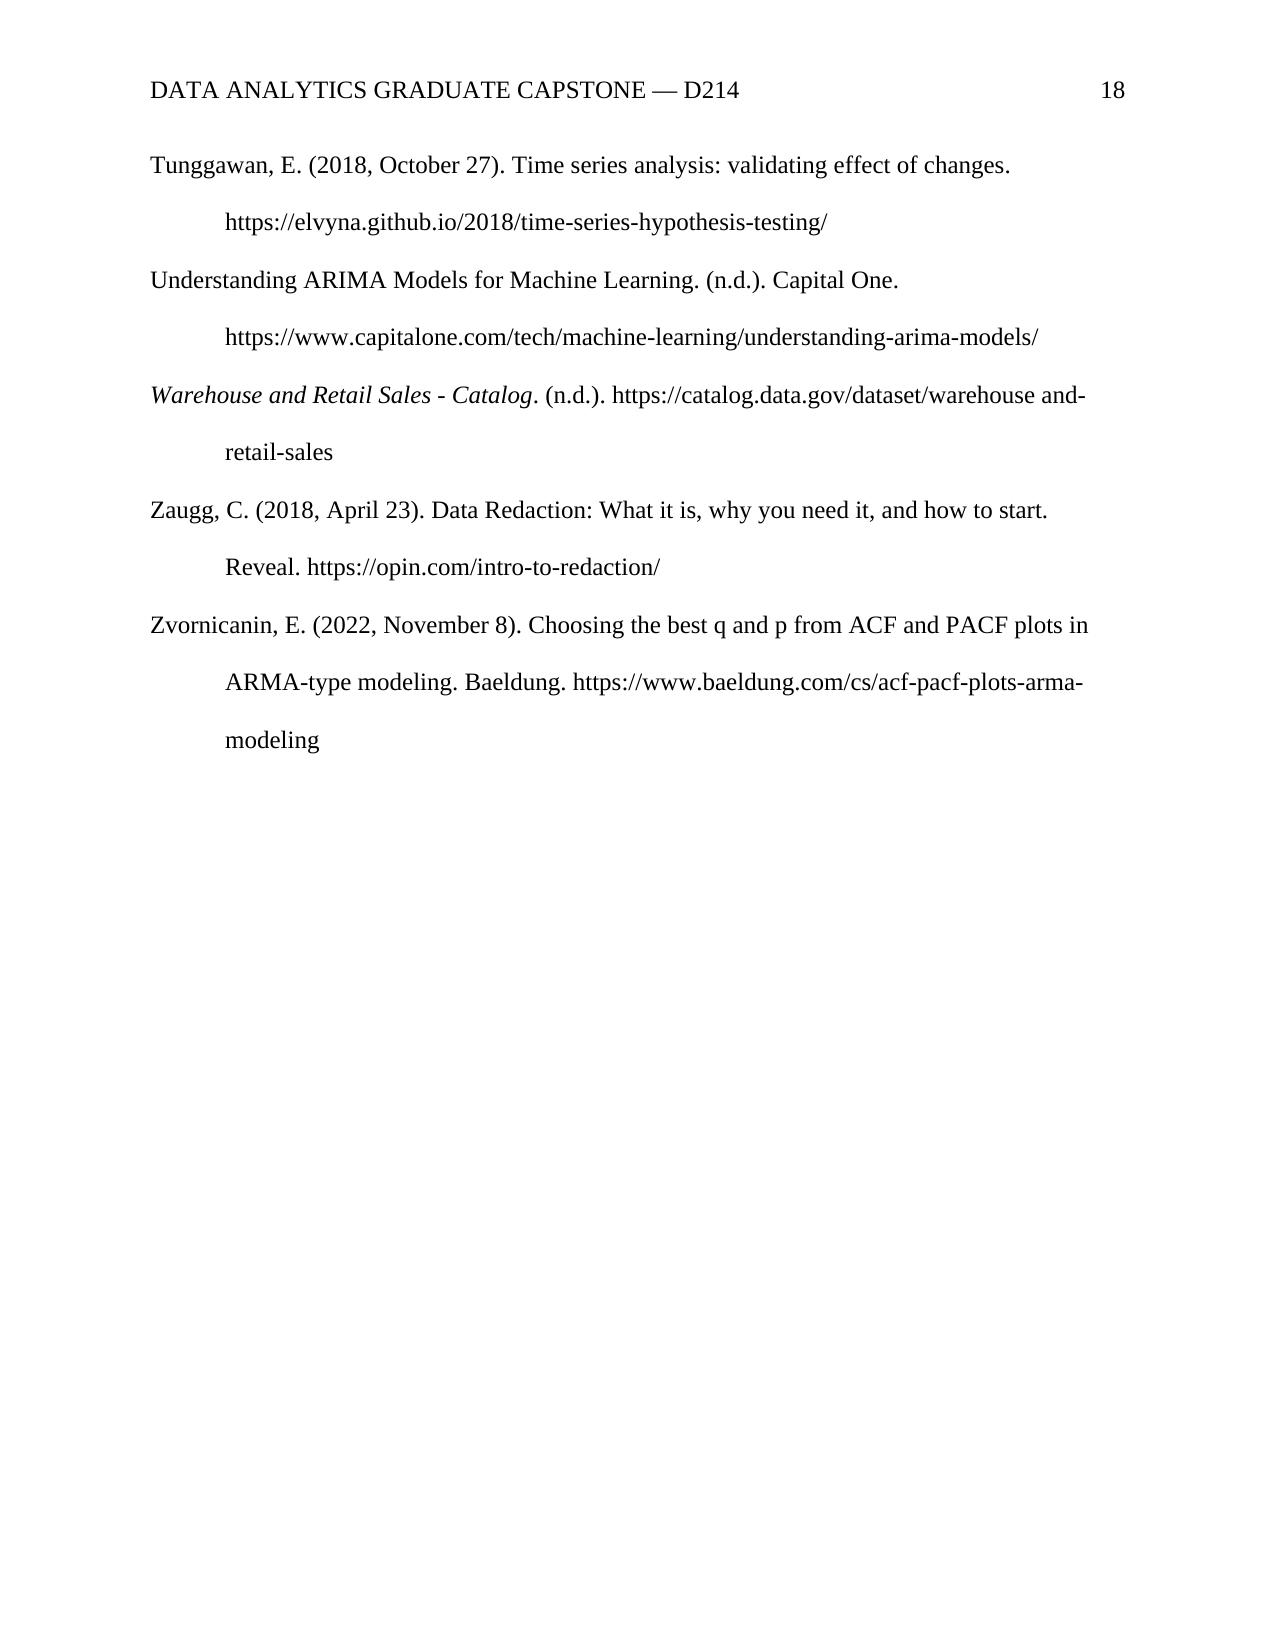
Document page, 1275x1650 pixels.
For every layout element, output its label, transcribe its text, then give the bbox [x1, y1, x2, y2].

text Zvornicanin, E. (2022, November 8). Choosing the best q and p from ACF and PACF plots in ARMA-type modeling. Baeldung. https://www.baeldung.com/cs/acf-pacf-plots-arma-modeling [150, 610, 1125, 754]
text Understanding ARIMA Models for Machine Learning. (n.d.). Capital One. https://www.capitalone.com/tech/machine-learning/understanding-arima-models/ [150, 265, 1125, 351]
text Tunggawan, E. (2018, October 27). Time series analysis: validating effect of changes. https://elvyna.github.io/2018/time-series-hypothesis-testing/ [150, 150, 1125, 236]
text Zaugg, C. (2018, April 23). Data Redaction: What it is, why you need it, and how to start. Reveal. https://opin.com/intro-to-redaction/ [150, 495, 1125, 581]
text Warehouse and Retail Sales - Catalog. (n.d.). https://catalog.data.gov/dataset/warehouse and-retail-sales [150, 380, 1125, 466]
